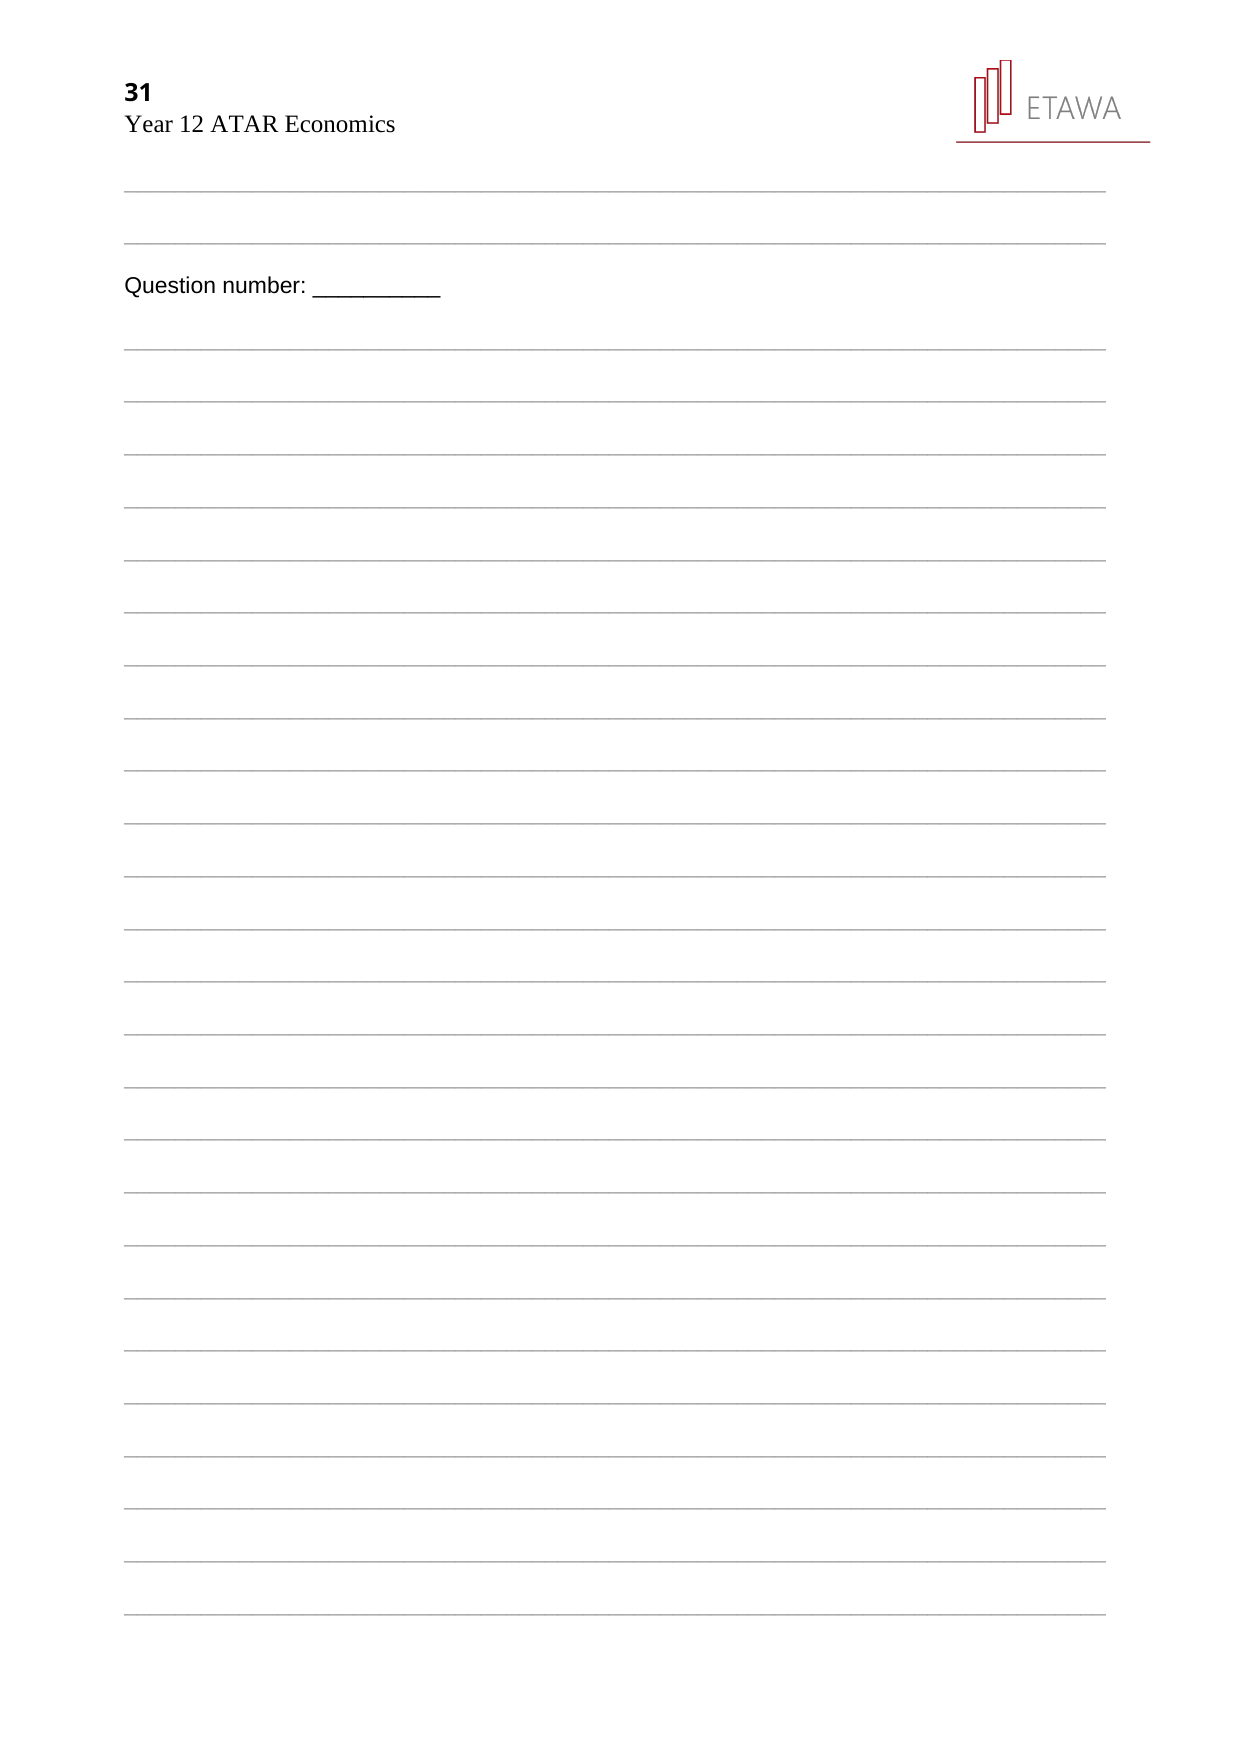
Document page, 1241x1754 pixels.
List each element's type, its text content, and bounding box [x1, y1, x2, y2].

picture [956, 60, 1151, 144]
text Question number: __________ [124, 272, 1116, 298]
